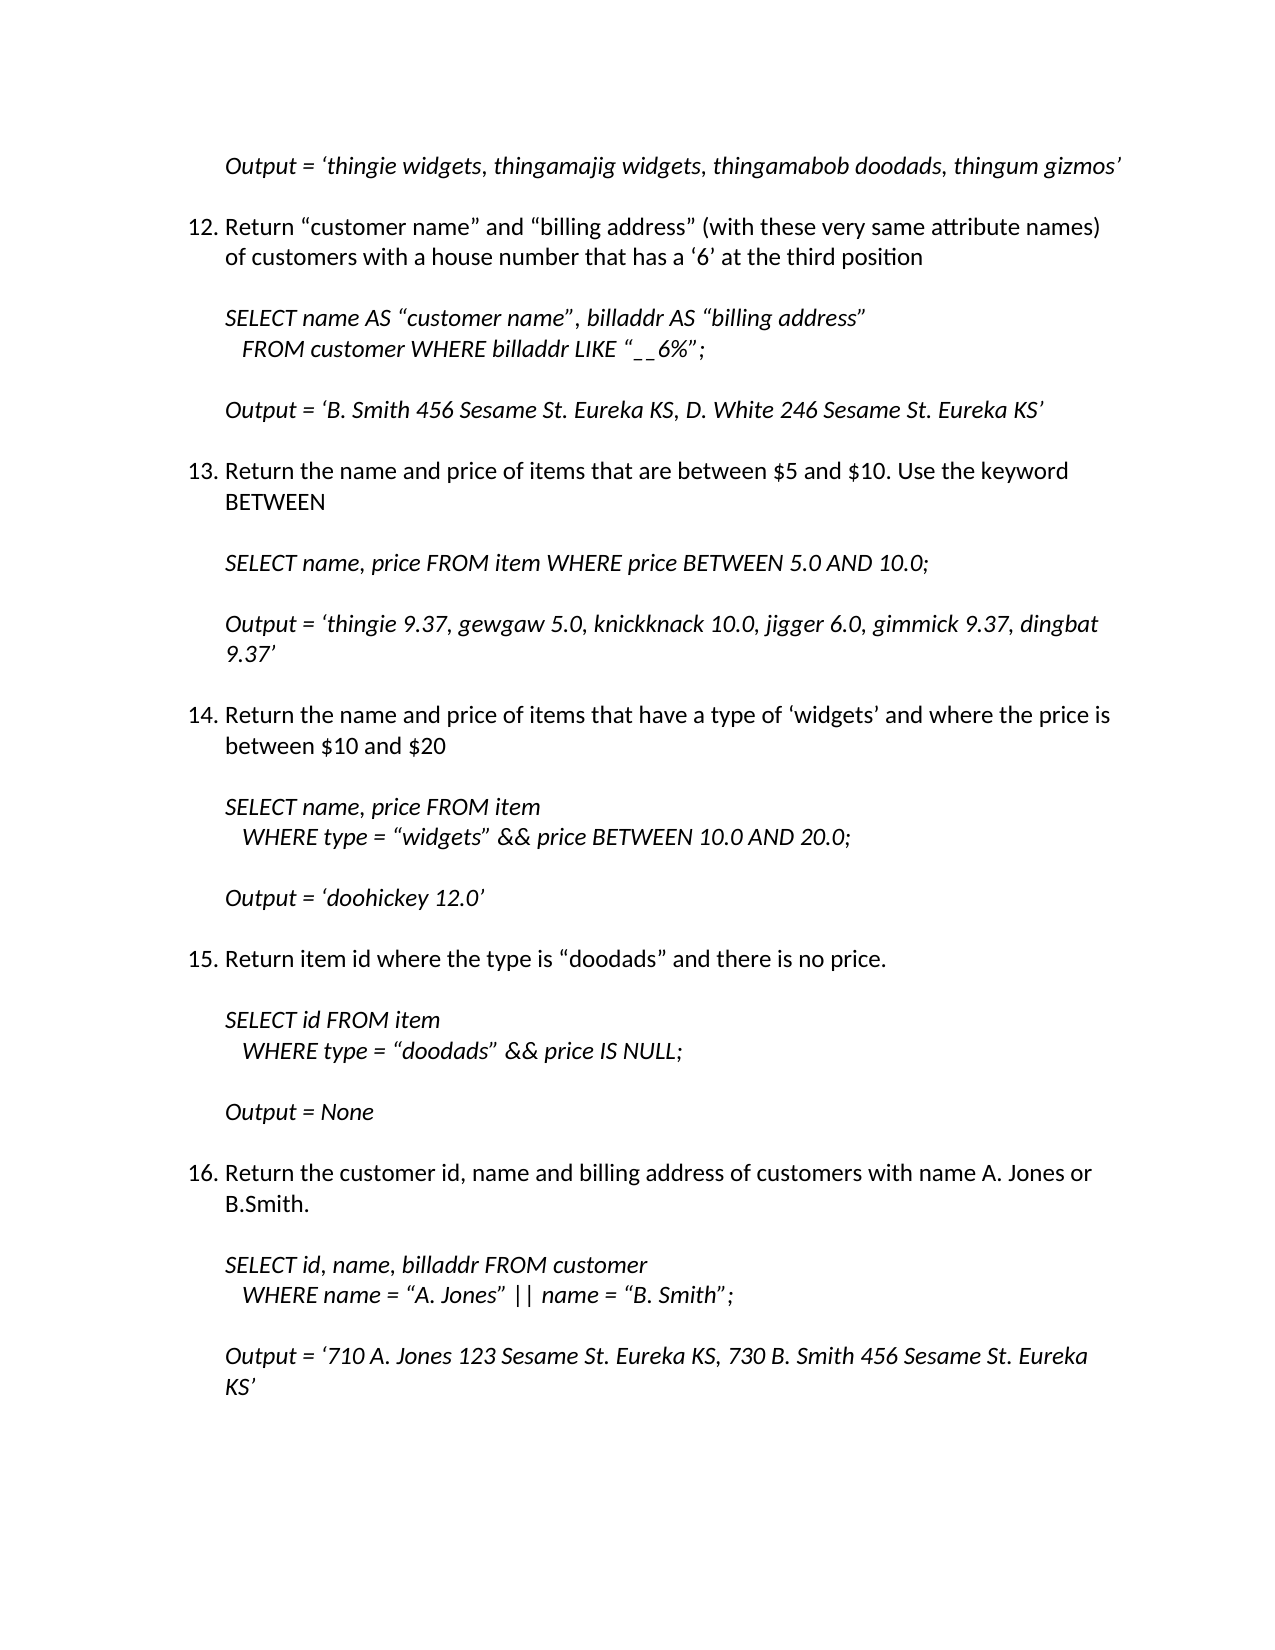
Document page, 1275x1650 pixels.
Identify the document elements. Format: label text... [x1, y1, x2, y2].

list Return the customer id, name and billing address of customers with name A. Jones or B.Smith. [187, 1157, 1125, 1218]
text Output = ‘thingie widgets, thingamajig widgets, thingamabob doodads, thingum gizmos’ [225, 150, 1125, 181]
text SELECT id FROM item [225, 1004, 1125, 1035]
list Return the name and price of items that are between $5 and $10. Use the keyword BETWEEN [187, 455, 1125, 547]
text Output = ‘thingie 9.37, gewgaw 5.0, knickknack 10.0, jigger 6.0, gimmick 9.37, dingbat 9.37’ [225, 608, 1125, 669]
text SELECT name, price FROM item WHERE price BETWEEN 5.0 AND 10.0; [225, 547, 1125, 577]
text SELECT name, price FROM item [225, 791, 1125, 821]
list Return item id where the type is “doodads” and there is no price. [187, 943, 1125, 1004]
list SELECT id, name, billaddr FROM customer [225, 1249, 1125, 1279]
list Return the name and price of items that have a type of ‘widgets’ and where the price is between $10 and $20 [187, 699, 1125, 791]
text Output = None [225, 1096, 1125, 1127]
list Output = ‘710 A. Jones 123 Sesame St. Eureka KS, 730 B. Smith 456 Sesame St. Eureka KS’ [225, 1340, 1125, 1401]
text WHERE type = “doodads” && price IS NULL; [225, 1035, 1125, 1066]
text Output = ‘B. Smith 456 Sesame St. Eureka KS, D. White 246 Sesame St. Eureka KS’ [225, 394, 1125, 425]
text SELECT name AS “customer name”, billaddr AS “billing address” [225, 303, 1125, 333]
text Output = ‘doohickey 12.0’ [225, 882, 1125, 913]
list Return “customer name” and “billing address” (with these very same attribute names) of customers with a house number that has a ‘6’ at the third position [187, 211, 1125, 303]
list WHERE name = “A. Jones” || name = “B. Smith”; [225, 1279, 1125, 1310]
text FROM customer WHERE billaddr LIKE “__6%”; [225, 333, 1125, 364]
text WHERE type = “widgets” && price BETWEEN 10.0 AND 20.0; [225, 821, 1125, 852]
